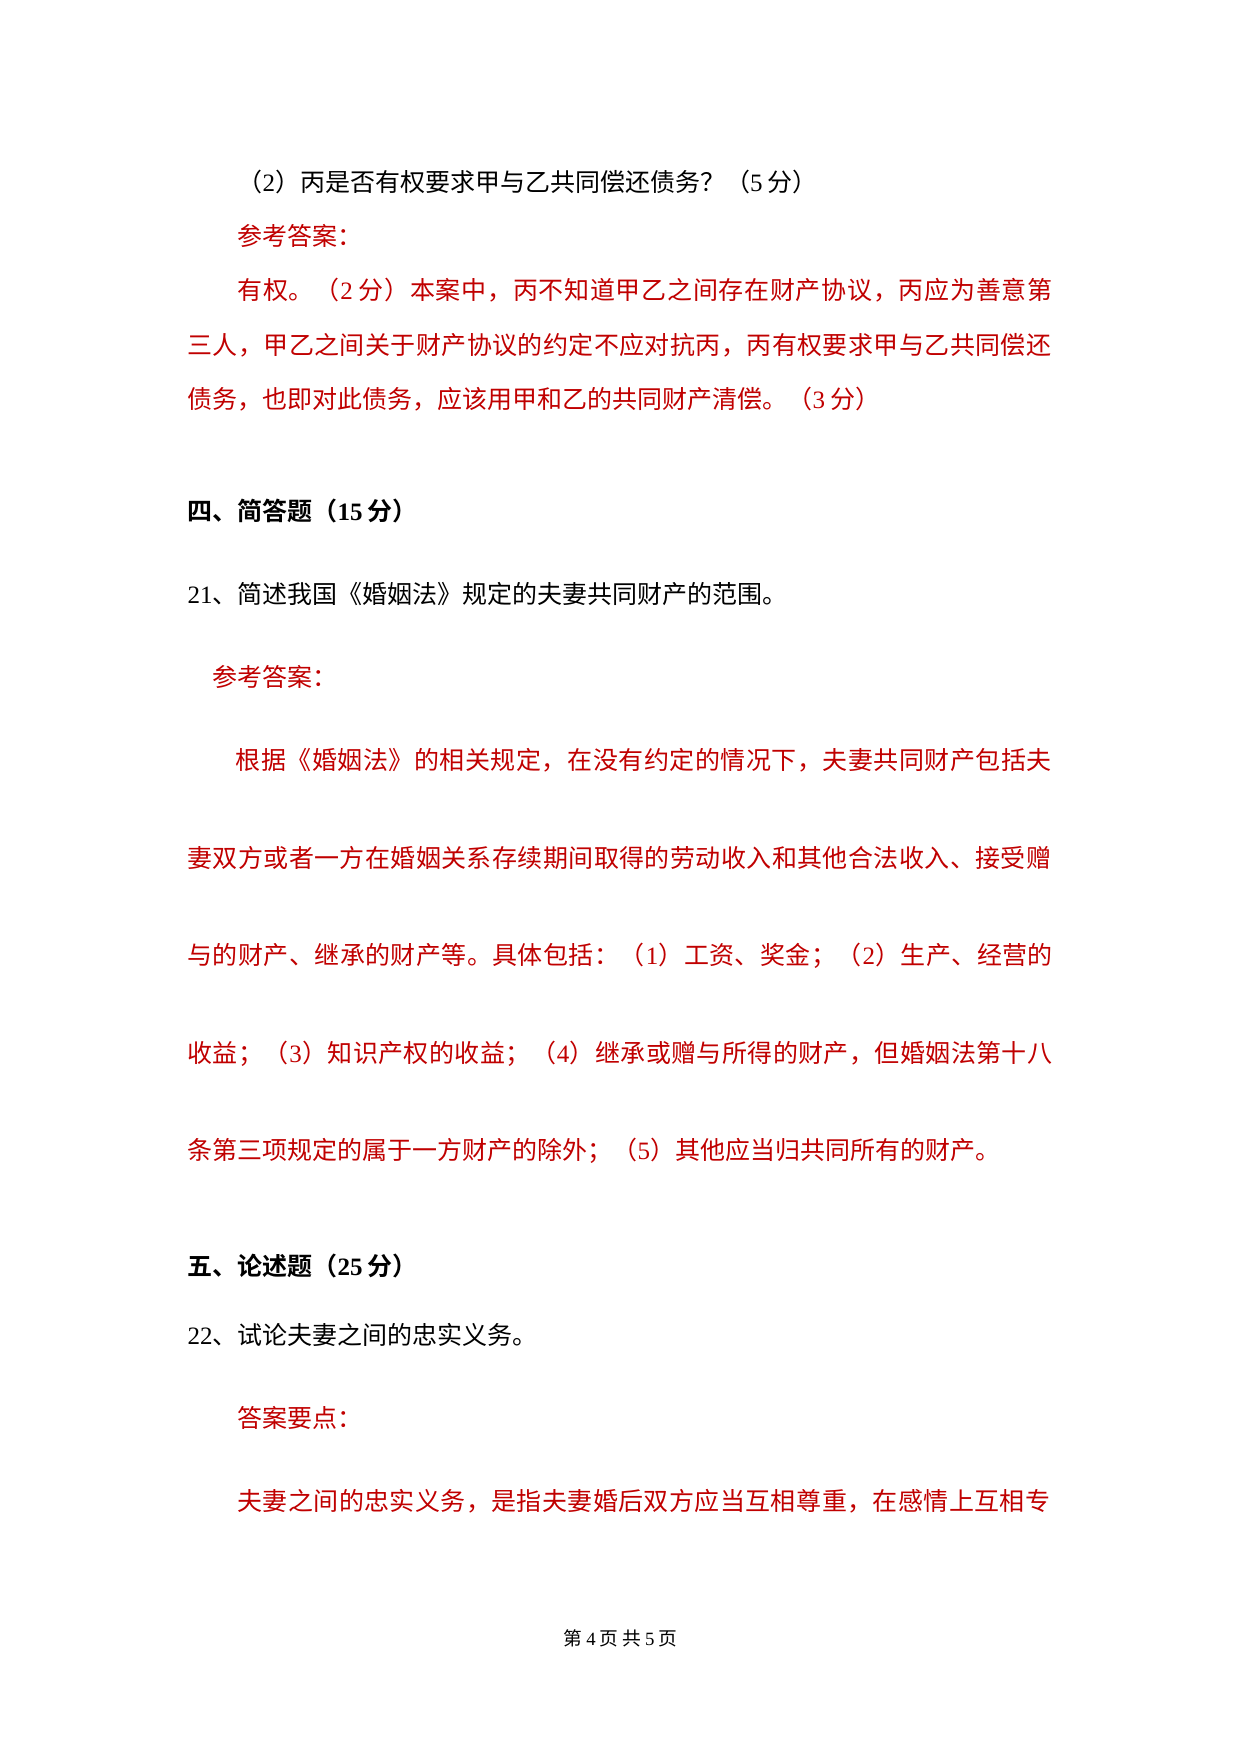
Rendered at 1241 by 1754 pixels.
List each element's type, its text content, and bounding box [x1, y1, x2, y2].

text 有权。（2分）本案中，丙不知道甲乙之间存在财产协议，丙应为善意第三人，甲乙之间关于财产协议的约定不应对抗丙，丙有权要求甲与乙共同偿还债务，也即对此债务，应该用甲和乙的共同财产清偿。（3分） [187, 271, 1053, 416]
text 四、简答题（15分） [187, 477, 1053, 542]
text 答案要点： [187, 1384, 1053, 1449]
text 21、简述我国《婚姻法》规定的夫妻共同财产的范围。 [187, 560, 1053, 625]
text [187, 1467, 1053, 1532]
text （2）丙是否有权要求甲与乙共同偿还债务？（5分） [187, 162, 1053, 198]
text 五、论述题（25分） [187, 1246, 1053, 1283]
text 参考答案： [187, 216, 1053, 253]
text 22、试论夫妻之间的忠实义务。 [187, 1301, 1053, 1366]
text 参考答案： [187, 643, 1053, 708]
text 根据《婚姻法》的相关规定，在没有约定的情况下，夫妻共同财产包括夫妻双方或者一方在婚姻关系存续期间取得的劳动收入和其他合法收入、接受赠与的财产、继承的财产等。具体包括：（1）工资、奖金；（2）生产、经营的收益；（3）知识产权的收益；（4）继承或赠与所得的财产，但婚姻法第十八条第三项规定的属于一方财产的除外；（5）其他应当归共同所有的财产。 [187, 726, 1053, 1181]
